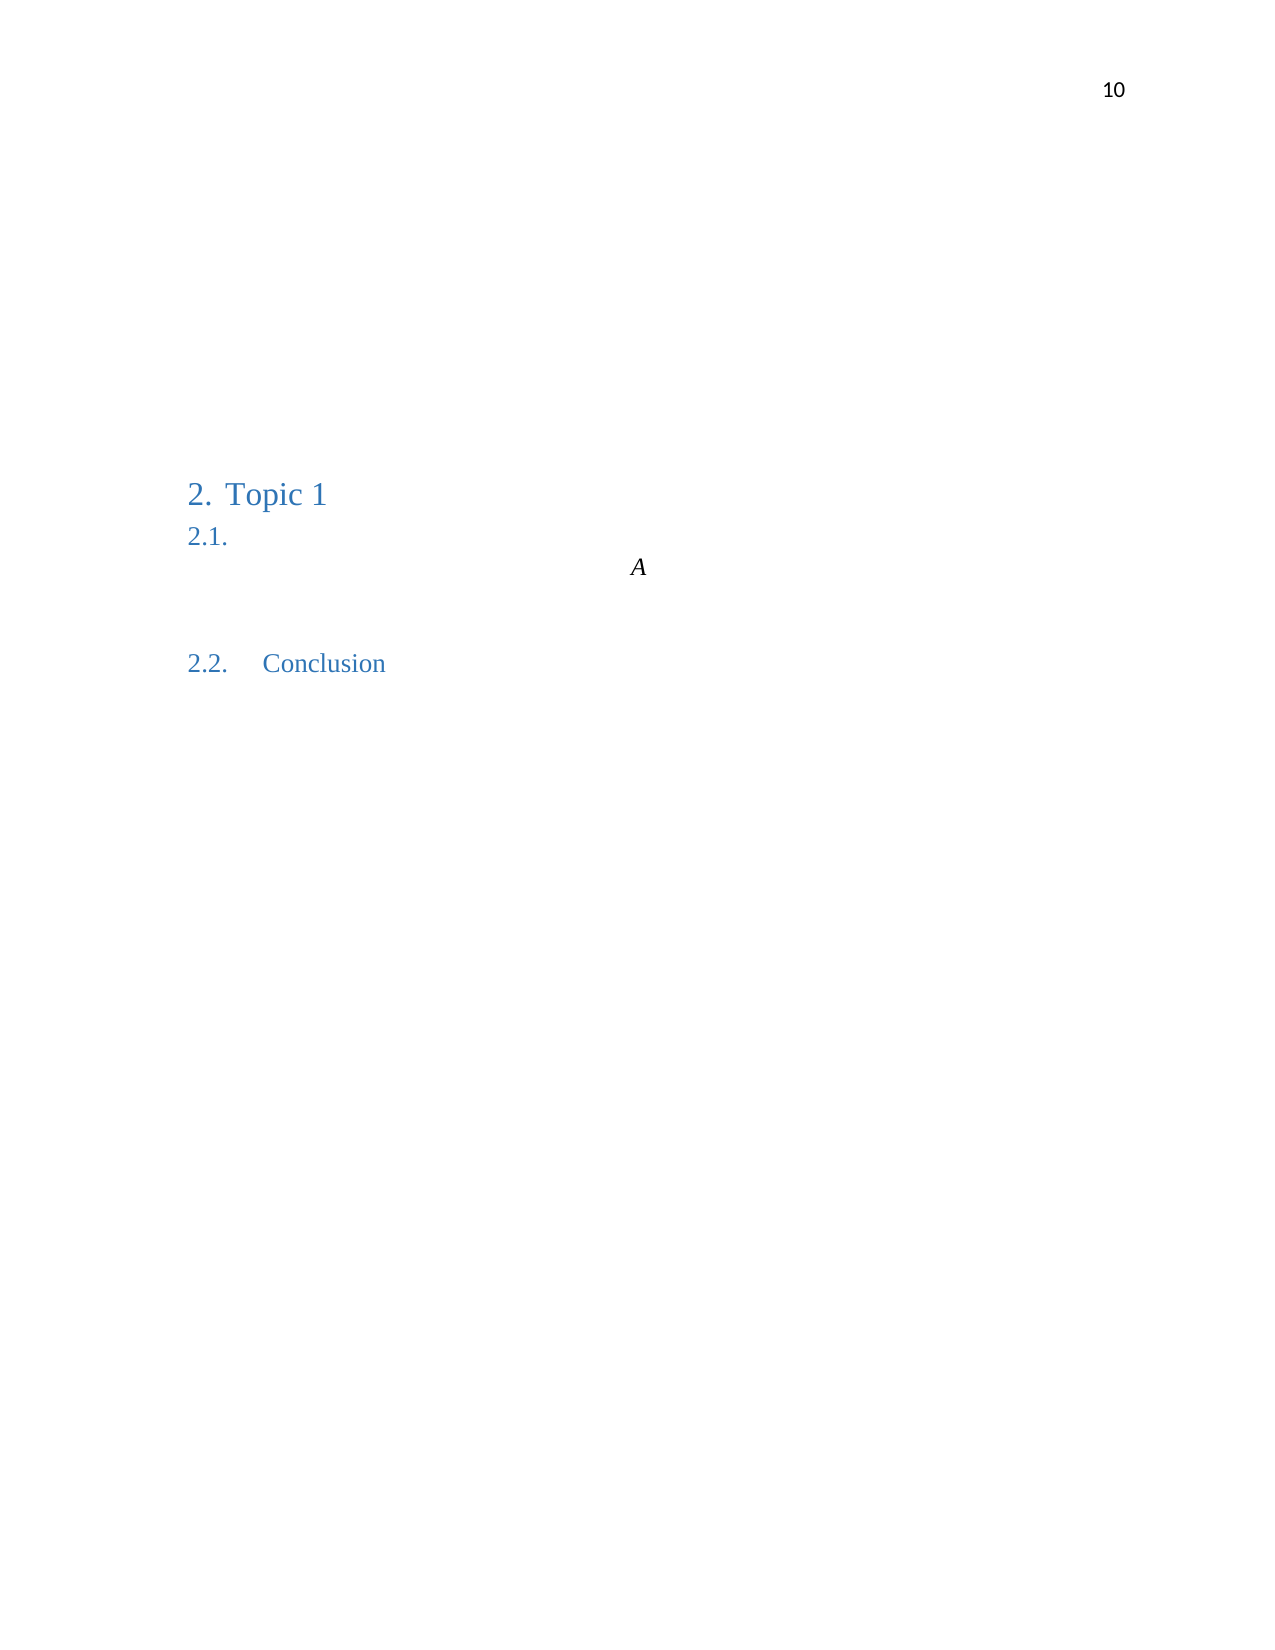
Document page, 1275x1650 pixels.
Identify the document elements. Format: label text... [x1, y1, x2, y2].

subtitle Conclusion [187, 647, 1125, 678]
subtitle Topic 1 [187, 474, 1125, 512]
